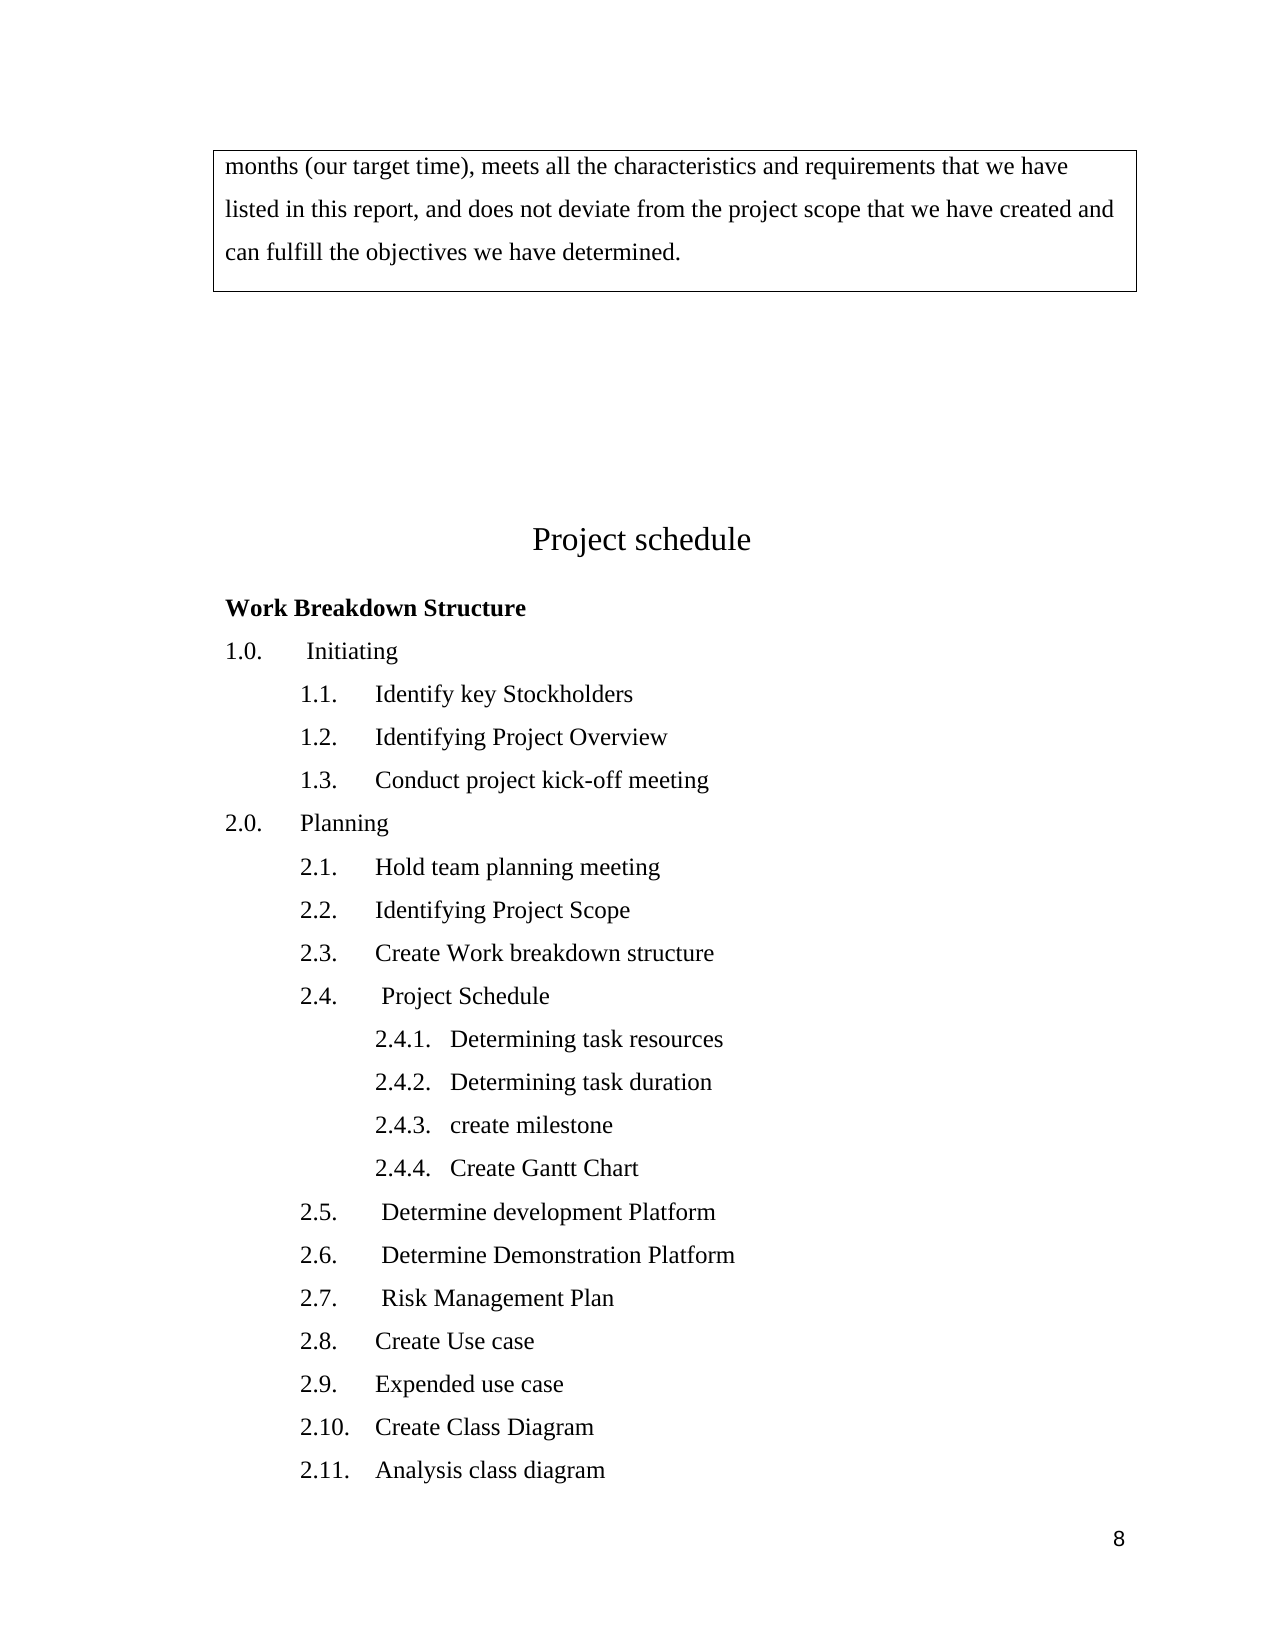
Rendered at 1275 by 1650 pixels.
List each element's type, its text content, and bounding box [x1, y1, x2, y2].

list Determining task duration [375, 1067, 1125, 1096]
list Conduct project kick-off meeting [300, 765, 1125, 794]
list Determine development Platform [300, 1197, 1125, 1225]
list Identifying Project Scope [300, 895, 1125, 923]
list Initiating [225, 636, 1125, 665]
list Determine Demonstration Platform [300, 1240, 1125, 1268]
list Identifying Project Overview [300, 722, 1125, 751]
list Create Gantt Chart [375, 1153, 1125, 1182]
list Expended use case [300, 1369, 1125, 1398]
list Create Work breakdown structure [300, 938, 1125, 967]
list Determining task resources [375, 1024, 1125, 1053]
list Create Class Diagram [300, 1412, 1125, 1441]
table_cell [214, 151, 1136, 291]
list Create Use case [300, 1326, 1125, 1355]
list Hold team planning meeting [300, 852, 1125, 880]
subtitle Work Breakdown Structure [225, 593, 1125, 622]
list Project Schedule [300, 981, 1125, 1010]
list Planning [225, 808, 1125, 837]
list Risk Management Plan [300, 1283, 1125, 1312]
list Analysis class diagram [300, 1455, 1125, 1484]
list Identify key Stockholders [300, 679, 1125, 708]
list create milestone [375, 1110, 1125, 1139]
subtitle Project schedule [150, 519, 1125, 557]
